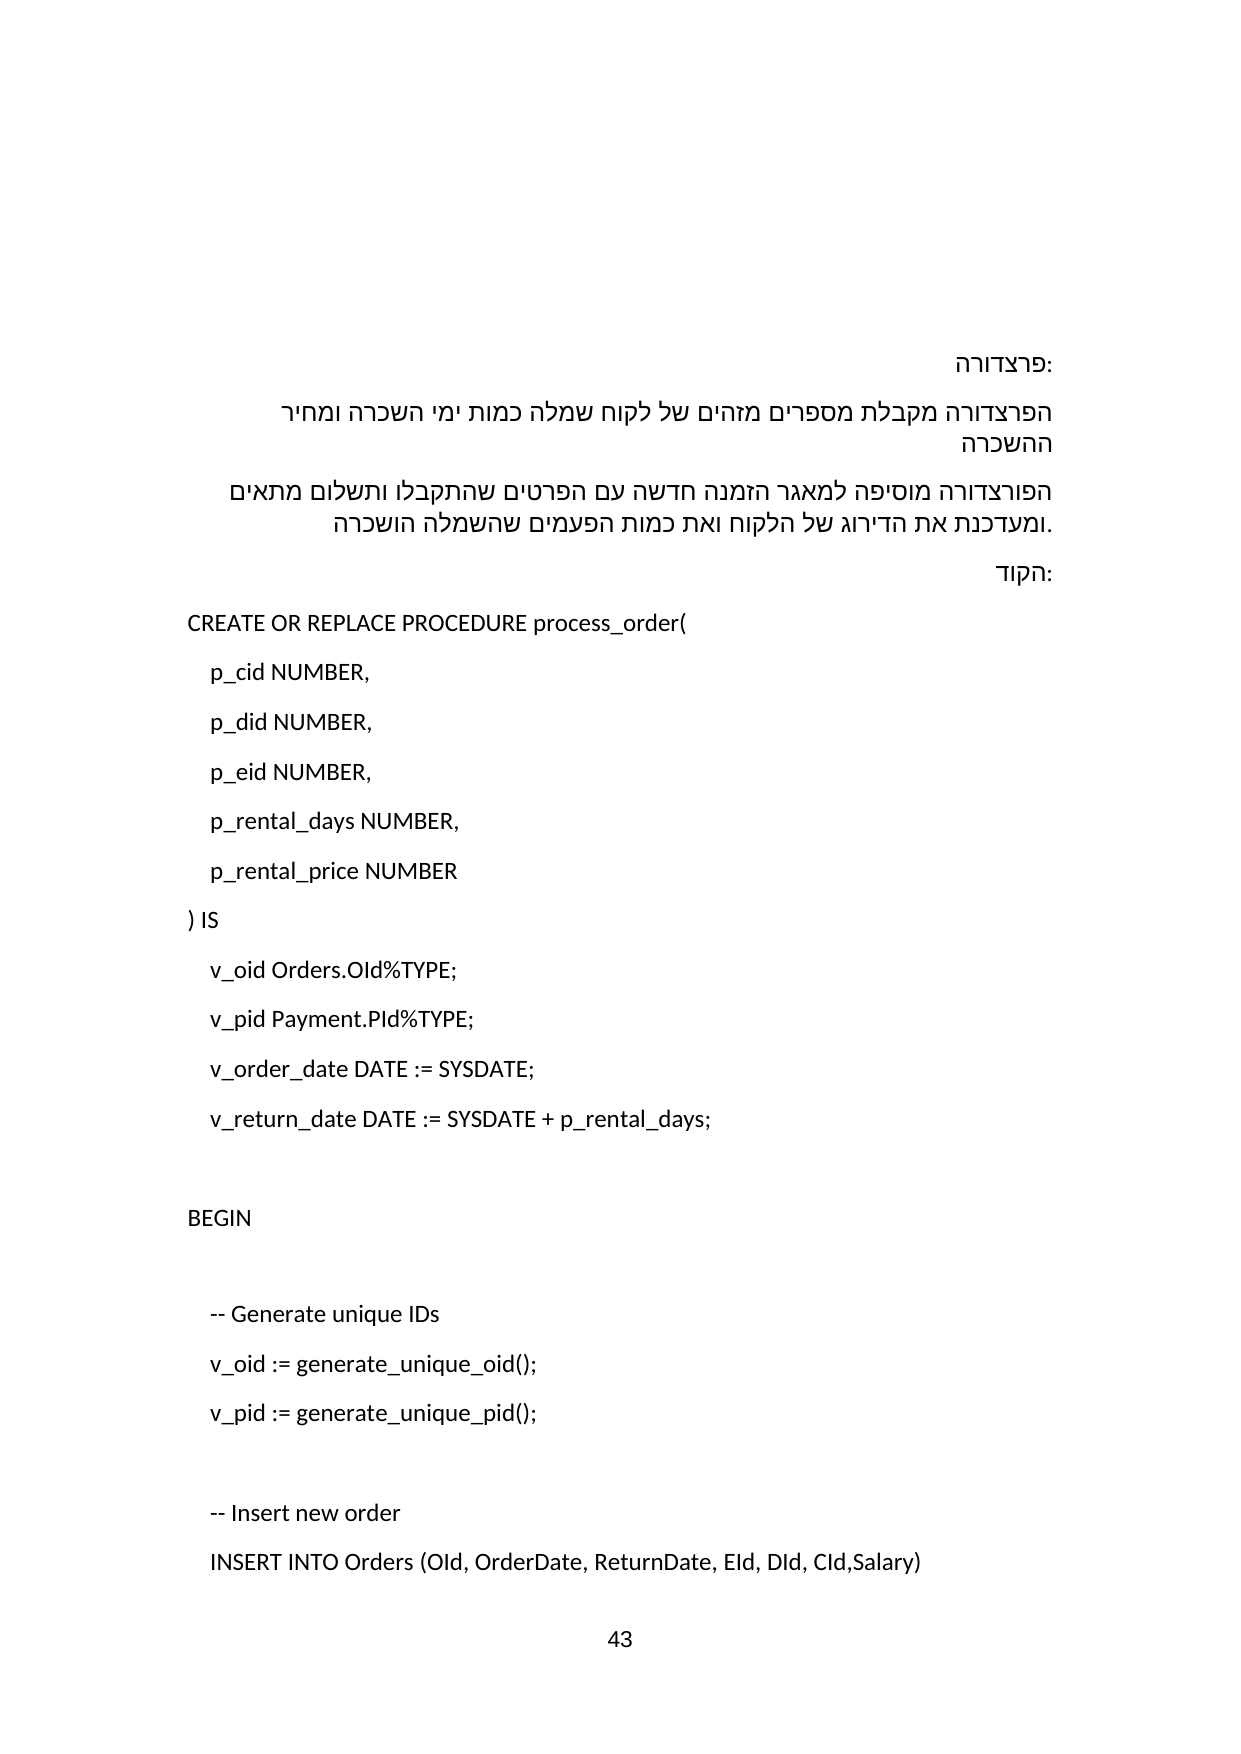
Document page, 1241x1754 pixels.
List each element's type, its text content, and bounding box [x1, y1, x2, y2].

text v_pid := generate_unique_pid(); [187, 1398, 1053, 1428]
text v_oid Orders.OId%TYPE; [187, 954, 1053, 984]
text v_pid Payment.PId%TYPE; [187, 1004, 1053, 1034]
text p_cid NUMBER, [187, 657, 1053, 687]
text -- Generate unique IDs [187, 1298, 1053, 1329]
text הפורצדורה מוסיפה למאגר הזמנה חדשה עם הפרטים שהתקבלו ותשלום מתאים ומעדכנת את הדירוג של הלקוח ואת כמות הפעמים שהשמלה הושכרה. [187, 477, 1053, 538]
text v_return_date DATE := SYSDATE + p_rental_days; [187, 1103, 1053, 1133]
text p_rental_days NUMBER, [187, 805, 1053, 836]
text BEGIN [187, 1202, 1053, 1232]
text הפרצדורה מקבלת מספרים מזהים של לקוח שמלה כמות ימי השכרה ומחיר ההשכרה [187, 398, 1053, 458]
text INSERT INTO Orders (OId, OrderDate, ReturnDate, EId, DId, CId,Salary) [187, 1546, 1053, 1577]
text הקוד: [187, 557, 1053, 588]
text p_eid NUMBER, [187, 756, 1053, 786]
text v_oid := generate_unique_oid(); [187, 1348, 1053, 1378]
text -- Insert new order [187, 1497, 1053, 1527]
text p_did NUMBER, [187, 706, 1053, 737]
text CREATE OR REPLACE PROCEDURE process_order( [187, 607, 1053, 637]
text p_rental_price NUMBER [187, 855, 1053, 885]
text פרצדורה: [187, 348, 1053, 379]
text v_order_date DATE := SYSDATE; [187, 1053, 1053, 1084]
text ) IS [187, 904, 1053, 935]
